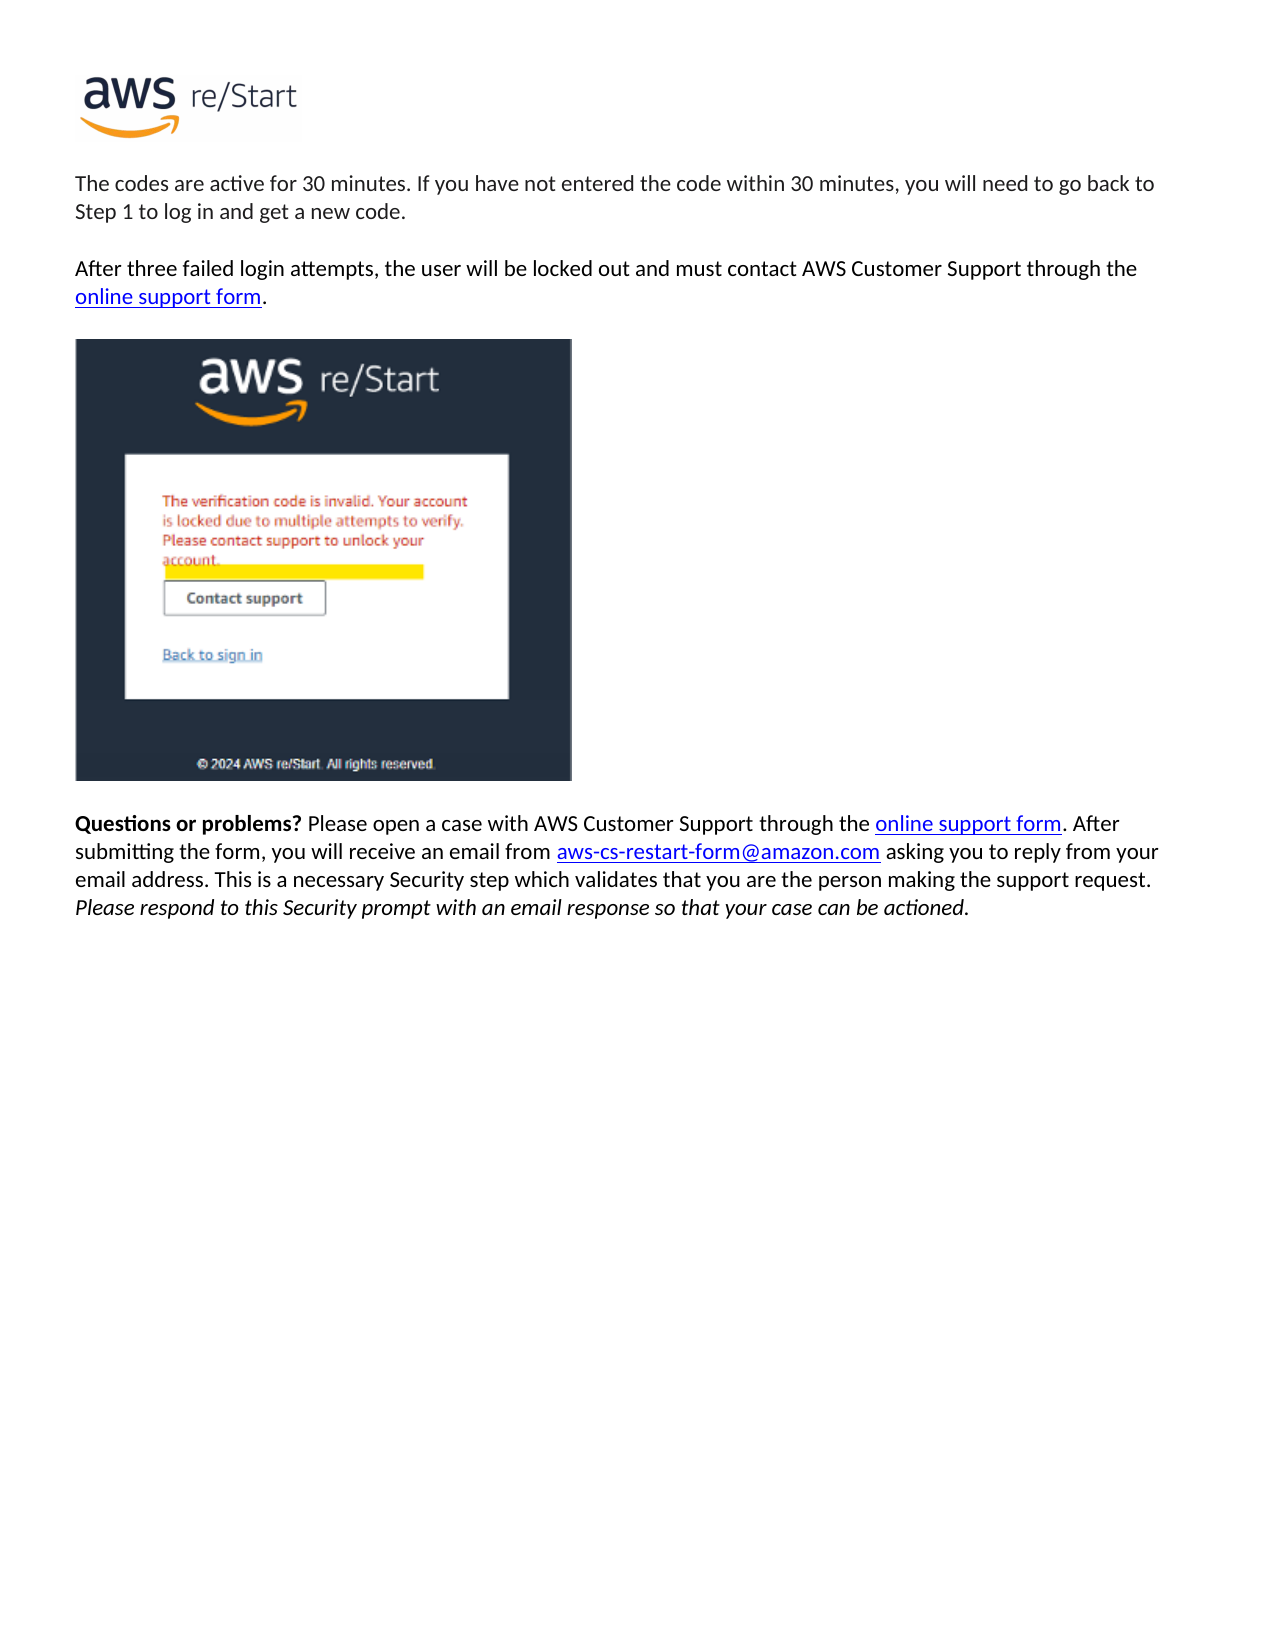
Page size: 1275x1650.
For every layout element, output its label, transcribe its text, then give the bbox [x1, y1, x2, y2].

text After three failed login attempts, the user will be locked out and must contact AWS Customer Support through the online support form. [75, 254, 1200, 311]
picture [75, 75, 302, 142]
picture [75, 339, 572, 781]
text Questions or problems? Please open a case with AWS Customer Support through the online support form. After submitting the form, you will receive an email from aws-cs-restart-form@amazon.com asking you to reply from your email address. This is a necessary Security step which validates that you are the person making the support request. Please respond to this Security prompt with an email response so that your case can be actioned. [75, 809, 1200, 922]
text The codes are active for 30 minutes. If you have not entered the code within 30 minutes, you will need to go back to Step 1 to log in and get a new code. [75, 169, 1200, 225]
